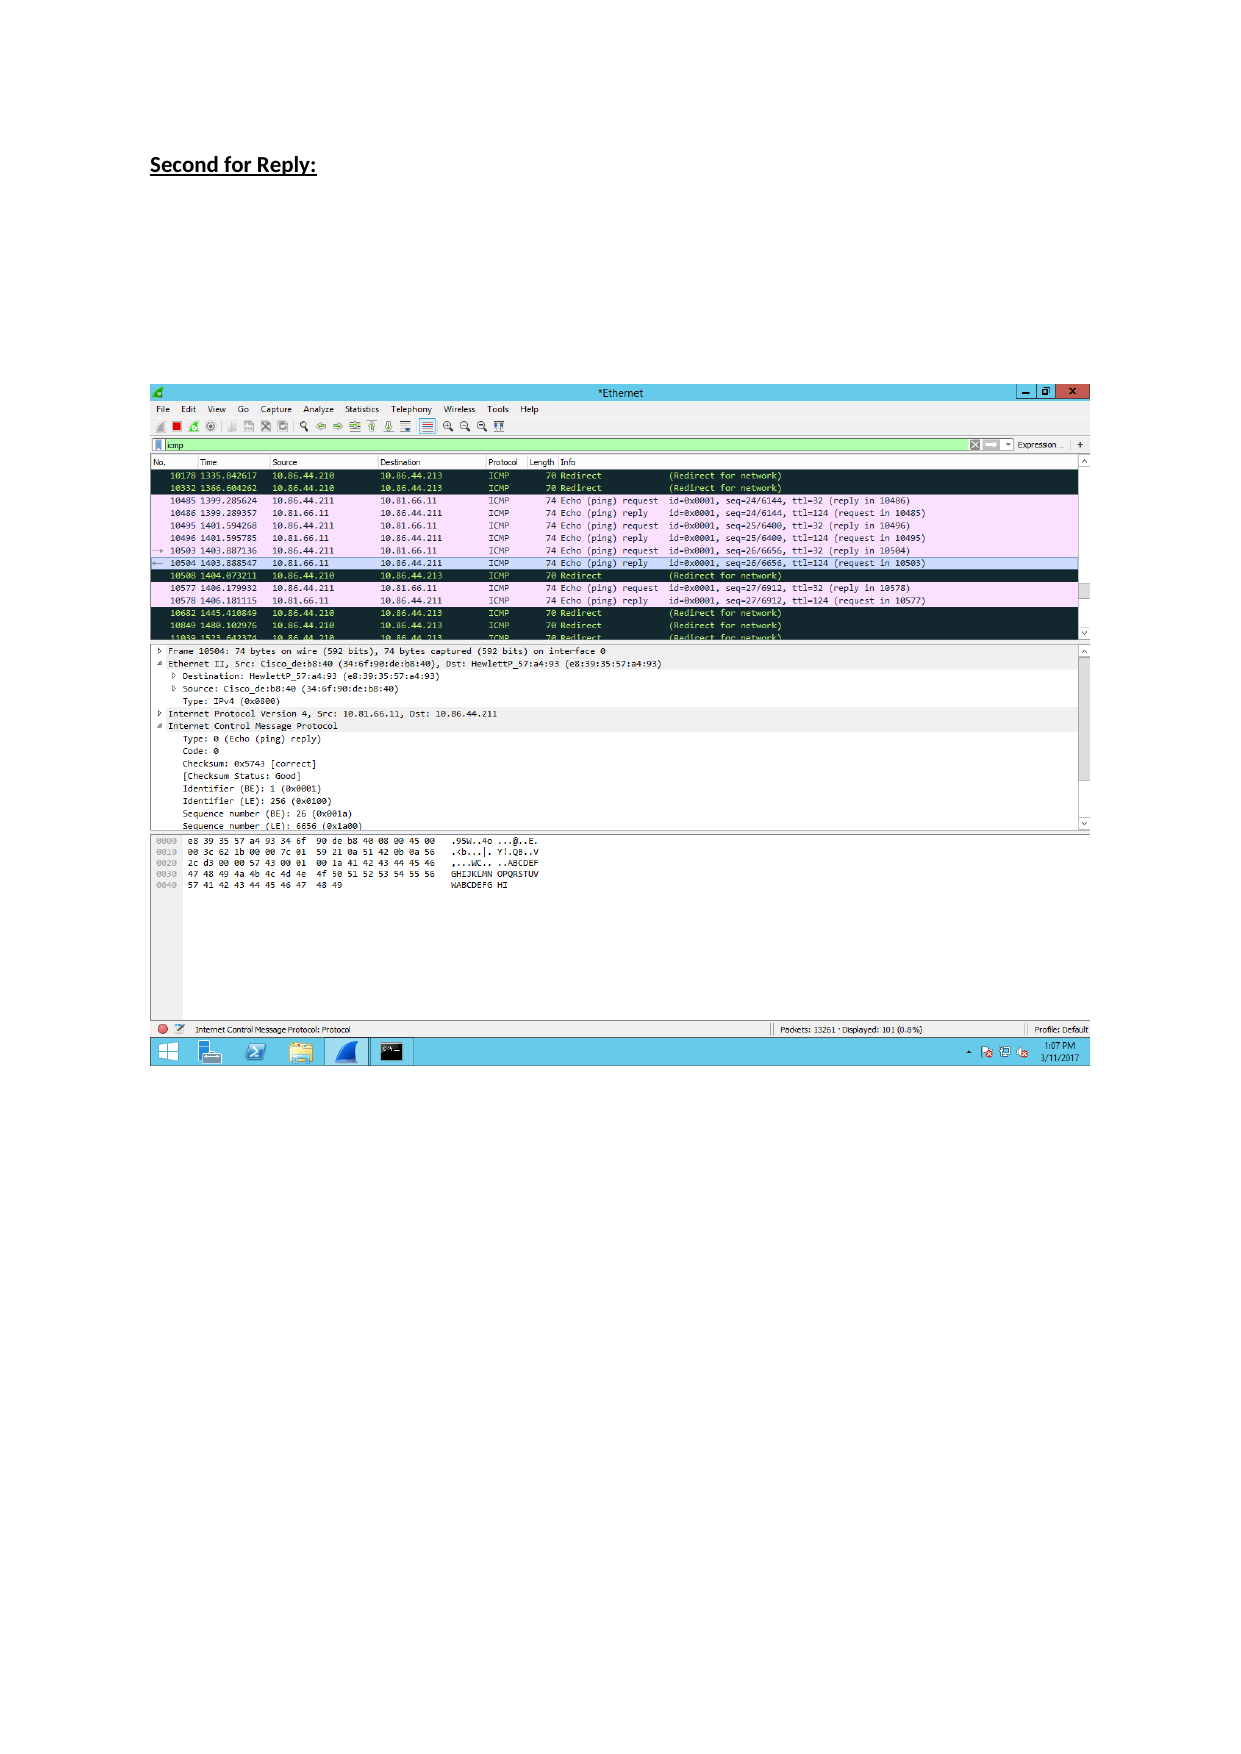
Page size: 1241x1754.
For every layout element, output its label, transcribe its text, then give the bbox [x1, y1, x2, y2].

text Second for Reply: [150, 150, 1090, 178]
picture [150, 384, 1090, 1066]
